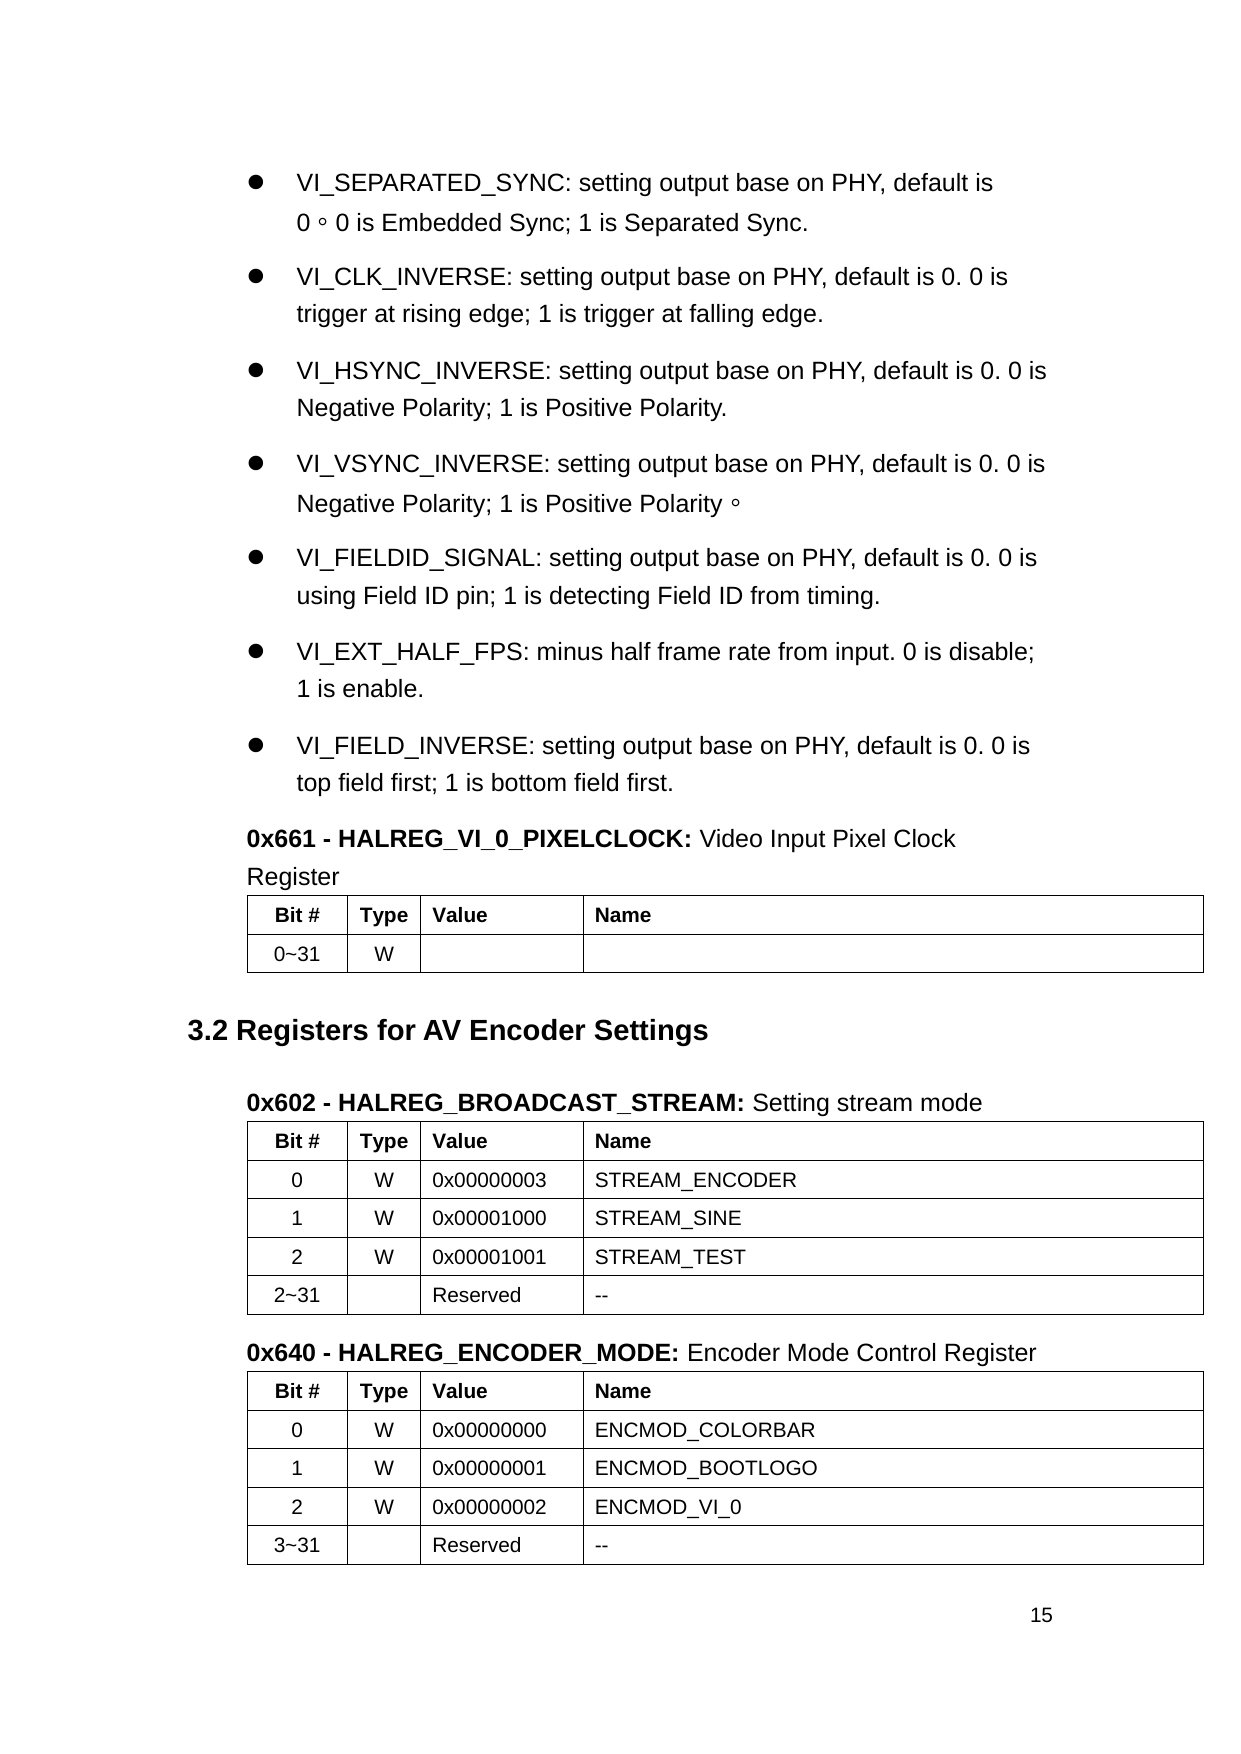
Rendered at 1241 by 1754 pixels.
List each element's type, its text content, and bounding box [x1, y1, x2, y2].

table_cell -- [584, 1276, 1203, 1314]
table_header Value [421, 1372, 583, 1410]
table_header Type [348, 1122, 420, 1160]
table_cell STREAM_TEST [584, 1238, 1203, 1275]
table_cell W [348, 1161, 420, 1198]
table_cell STREAM_ENCODER [584, 1161, 1203, 1198]
table_cell W [348, 1199, 420, 1237]
table_header Name [584, 1122, 1203, 1160]
table_cell 0x00000003 [421, 1161, 583, 1198]
table_header Bit # [248, 1372, 347, 1410]
table_header Bit # [248, 1122, 347, 1160]
table_cell 2 [248, 1238, 347, 1275]
table_cell [348, 1276, 420, 1314]
table_header Bit # [248, 896, 347, 934]
table_cell Reserved [421, 1526, 583, 1564]
text 0x602 - HALREG_BROADCAST_STREAM: Setting stream mode [246, 1084, 1053, 1121]
table_cell 2 [248, 1488, 347, 1525]
table_cell -- [584, 1526, 1203, 1564]
table_cell STREAM_SINE [584, 1199, 1203, 1237]
table_cell W [348, 1411, 420, 1448]
list VI_SEPARATED_SYNC: setting output base on PHY, default is 0。0 is Embedded Sync; 1 is Separated Sync. [246, 164, 1053, 239]
list VI_EXT_HALF_FPS: minus half frame rate from input. 0 is disable; 1 is enable. [246, 633, 1053, 708]
table_cell ENCMOD_BOOTLOGO [584, 1449, 1203, 1487]
table_cell 1 [248, 1199, 347, 1237]
list VI_FIELDID_SIGNAL: setting output base on PHY, default is 0. 0 is using Field ID pin; 1 is detecting Field ID from timing. [246, 539, 1053, 614]
table_cell W [348, 1238, 420, 1275]
table_header Type [348, 1372, 420, 1410]
table_header Name [584, 1372, 1203, 1410]
table_cell [421, 935, 583, 972]
table_cell 0x00000001 [421, 1449, 583, 1487]
subtitle 3.2 Registers for AV Encoder Settings [187, 1011, 1053, 1048]
table_cell [584, 935, 1203, 972]
table_cell W [348, 1449, 420, 1487]
table_cell 0x00001001 [421, 1238, 583, 1275]
list VI_FIELD_INVERSE: setting output base on PHY, default is 0. 0 is top field first; 1 is bottom field first. [246, 726, 1053, 801]
list VI_CLK_INVERSE: setting output base on PHY, default is 0. 0 is trigger at rising edge; 1 is trigger at falling edge. [246, 258, 1053, 333]
table_cell 2~31 [248, 1276, 347, 1314]
table_cell 3~31 [248, 1526, 347, 1564]
table_cell 0~31 [248, 935, 347, 972]
text 0x640 - HALREG_ENCODER_MODE: Encoder Mode Control Register [246, 1334, 1053, 1371]
table_cell 1 [248, 1449, 347, 1487]
table_header Name [584, 896, 1203, 934]
table_header Value [421, 896, 583, 934]
table_header Value [421, 1122, 583, 1160]
table_header Type [348, 896, 420, 934]
table_cell W [348, 935, 420, 972]
table_cell W [348, 1488, 420, 1525]
text 0x661 - HALREG_VI_0_PIXELCLOCK: Video Input Pixel Clock Register [246, 820, 1053, 895]
table_cell 0x00000000 [421, 1411, 583, 1448]
table_cell 0 [248, 1161, 347, 1198]
list VI_HSYNC_INVERSE: setting output base on PHY, default is 0. 0 is Negative Polarity; 1 is Positive Polarity. [246, 351, 1053, 426]
table_cell ENCMOD_VI_0 [584, 1488, 1203, 1525]
table_cell Reserved [421, 1276, 583, 1314]
table_cell ENCMOD_COLORBAR [584, 1411, 1203, 1448]
table_cell 0 [248, 1411, 347, 1448]
table_cell [348, 1526, 420, 1564]
table_cell 0x00000002 [421, 1488, 583, 1525]
table_cell 0x00001000 [421, 1199, 583, 1237]
list VI_VSYNC_INVERSE: setting output base on PHY, default is 0. 0 is Negative Polarity; 1 is Positive Polarity。 [246, 445, 1053, 520]
